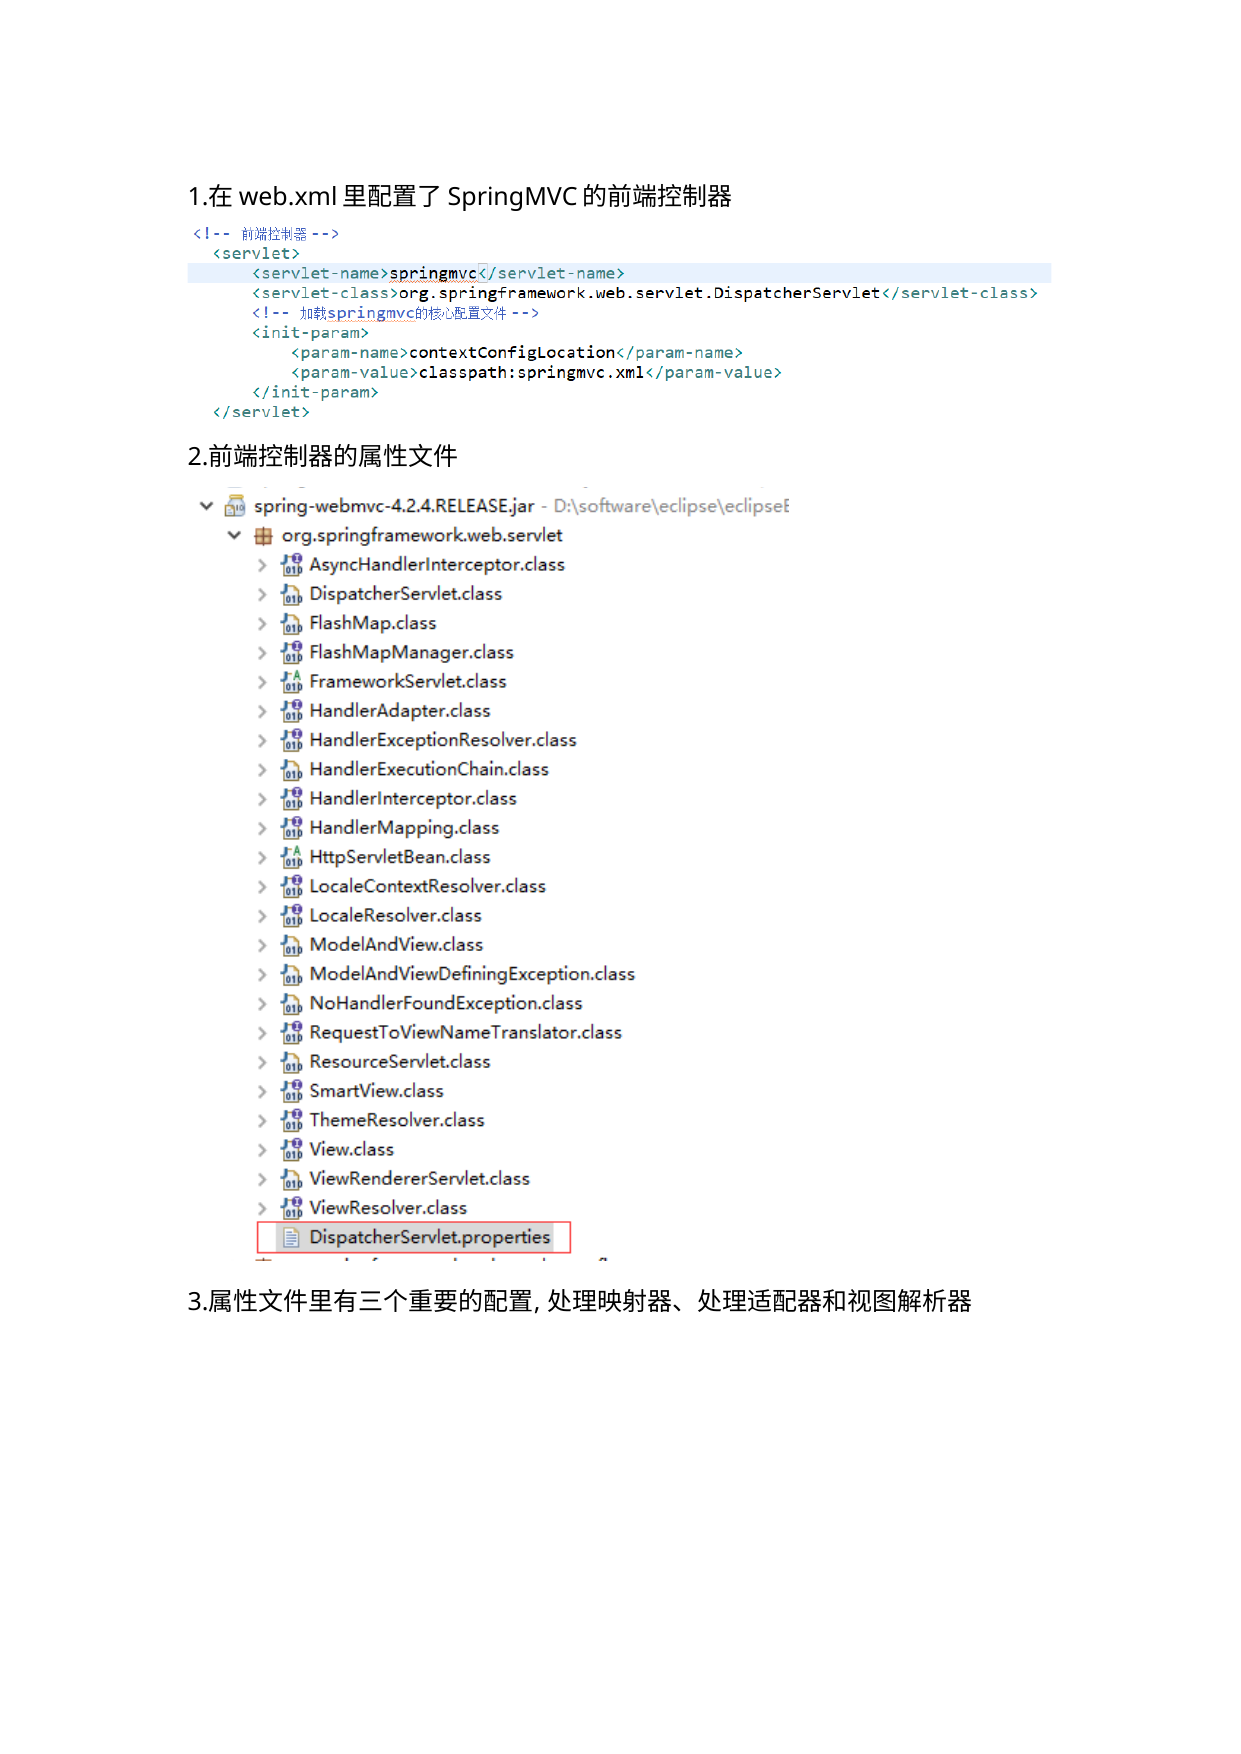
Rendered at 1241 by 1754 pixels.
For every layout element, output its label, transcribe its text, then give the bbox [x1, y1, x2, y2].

picture [187, 487, 789, 1261]
text 2.前端控制器的属性文件 [187, 422, 1053, 487]
text 1.在web.xml里配置了SpringMVC的前端控制器 [187, 162, 1053, 227]
text 3.属性文件里有三个重要的配置, 处理映射器、处理适配器和视图解析器 [187, 1267, 1053, 1332]
picture [187, 227, 1052, 421]
